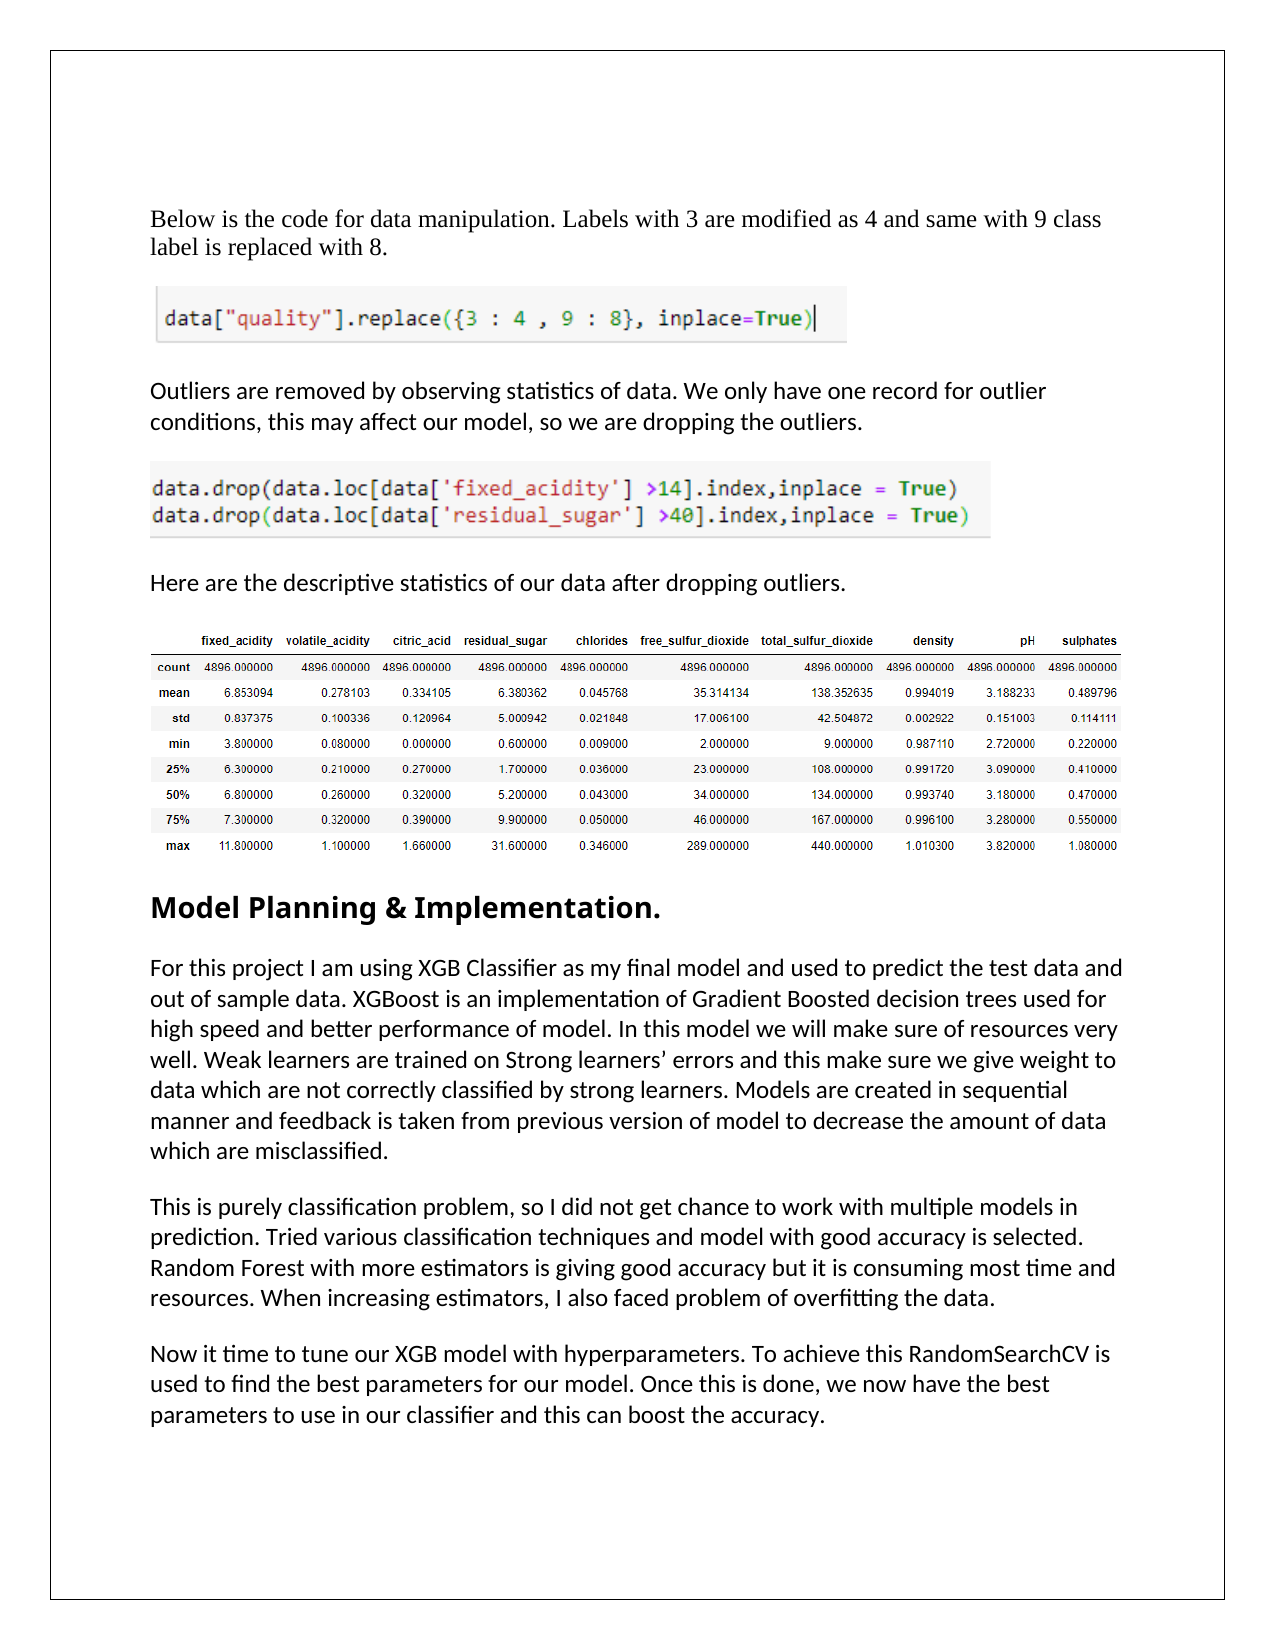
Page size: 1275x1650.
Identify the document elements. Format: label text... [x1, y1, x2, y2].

picture [150, 623, 1125, 863]
text Here are the descriptive statistics of our data after dropping outliers. [150, 568, 1125, 598]
text This is purely classification problem, so I did not get chance to work with multiple models in prediction. Tried various classification techniques and model with good accuracy is selected. Random Forest with more estimators is giving good accuracy but it is consuming most time and resources. When increasing estimators, I also faced problem of overfitting the data. [150, 1191, 1125, 1313]
picture [150, 461, 991, 543]
text Model Planning & Implementation. [150, 888, 1125, 927]
text Below is the code for data manipulation. Labels with 3 are modified as 4 and same with 9 class label is replaced with 8. [150, 204, 1125, 261]
text For this project I am using XGB Classifier as my final model and used to predict the test data and out of sample data. XGBoost is an implementation of Gradient Boosted decision trees used for high speed and better performance of model. In this model we will make sure of resources very well. Weak learners are trained on Strong learners’ errors and this make sure we give weight to data which are not correctly classified by strong learners. Models are created in sequential manner and feedback is taken from previous version of model to decrease the amount of data which are misclassified. [150, 952, 1125, 1166]
text Now it time to tune our XGB model with hyperparameters. To achieve this RandomSearchCV is used to find the best parameters for our model. Once this is done, we now have the best parameters to use in our classifier and this can boost the accuracy. [150, 1338, 1125, 1430]
text Outliers are removed by observing statistics of data. We only have one record for outlier conditions, this may affect our model, so we are dropping the outliers. [150, 375, 1125, 436]
picture [150, 286, 847, 351]
